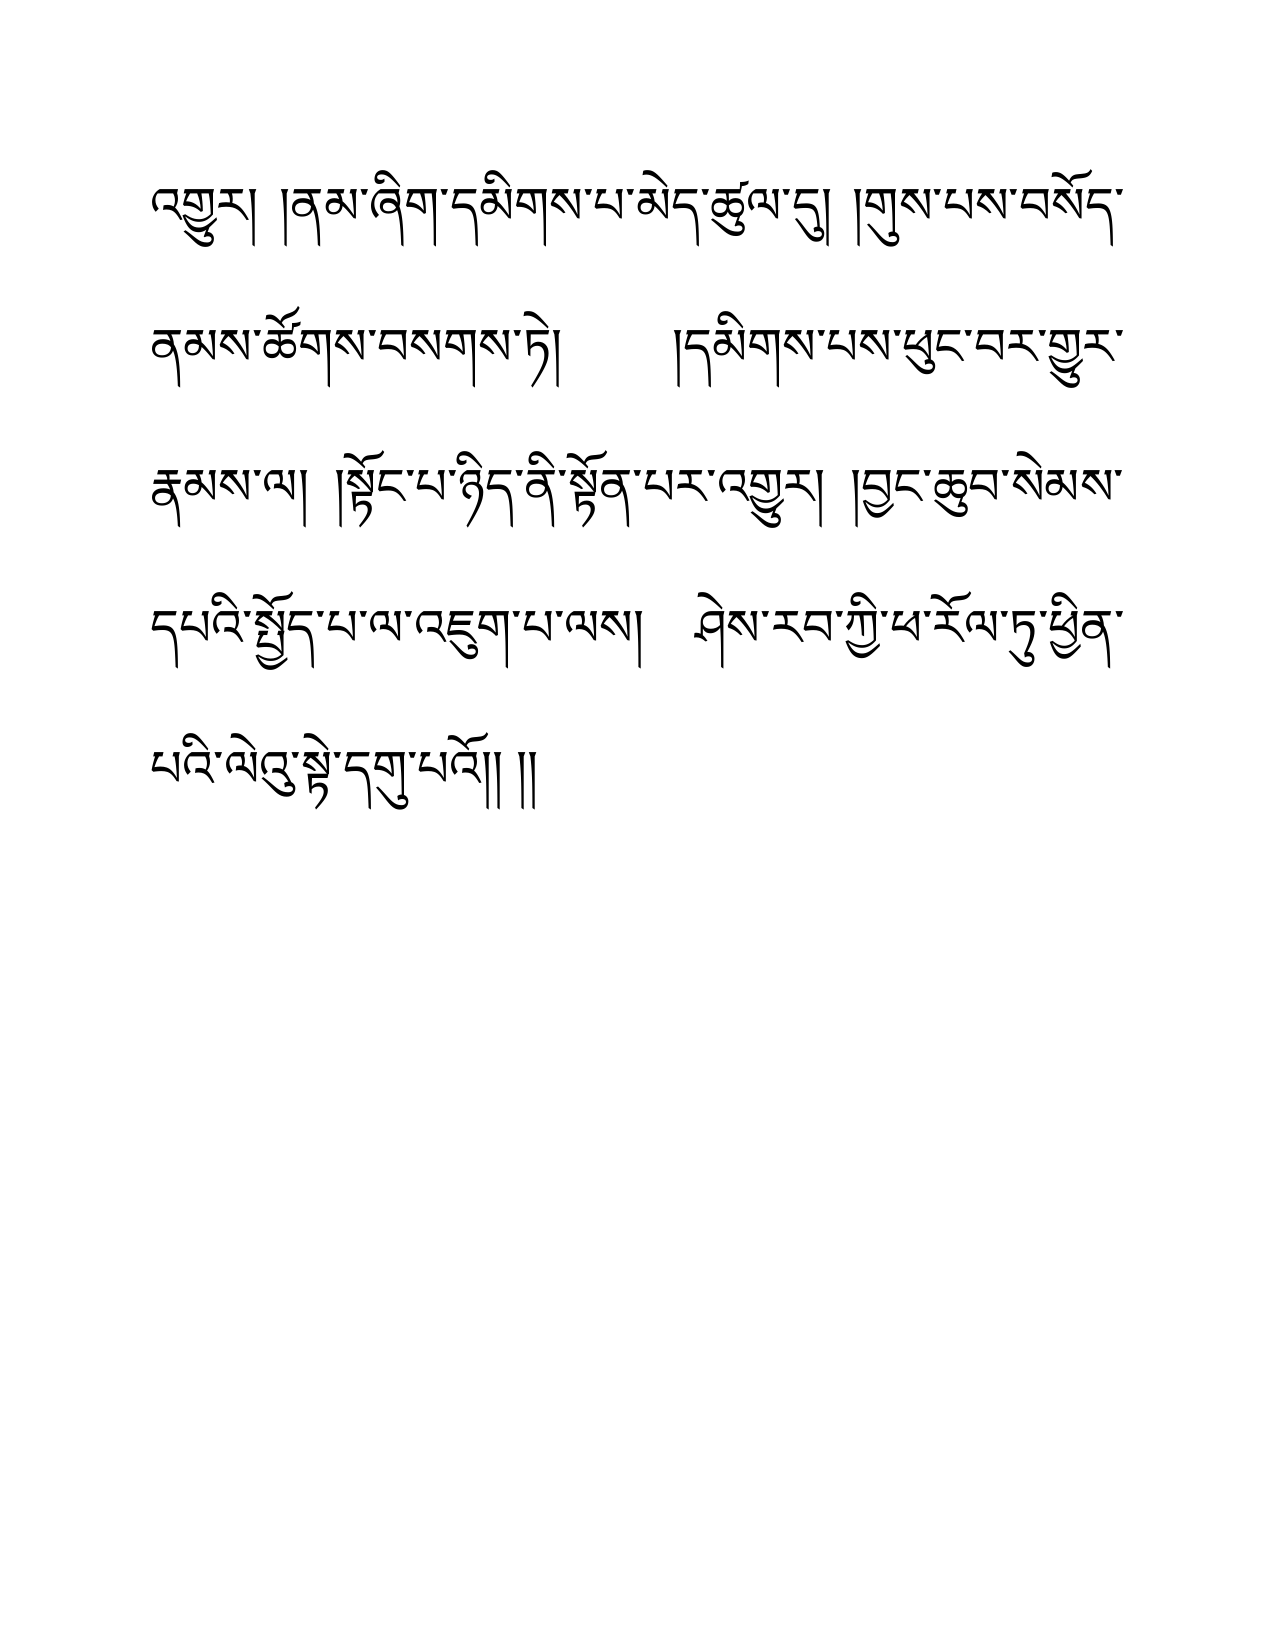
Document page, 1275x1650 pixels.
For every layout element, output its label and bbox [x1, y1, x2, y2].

text [150, 150, 1125, 854]
